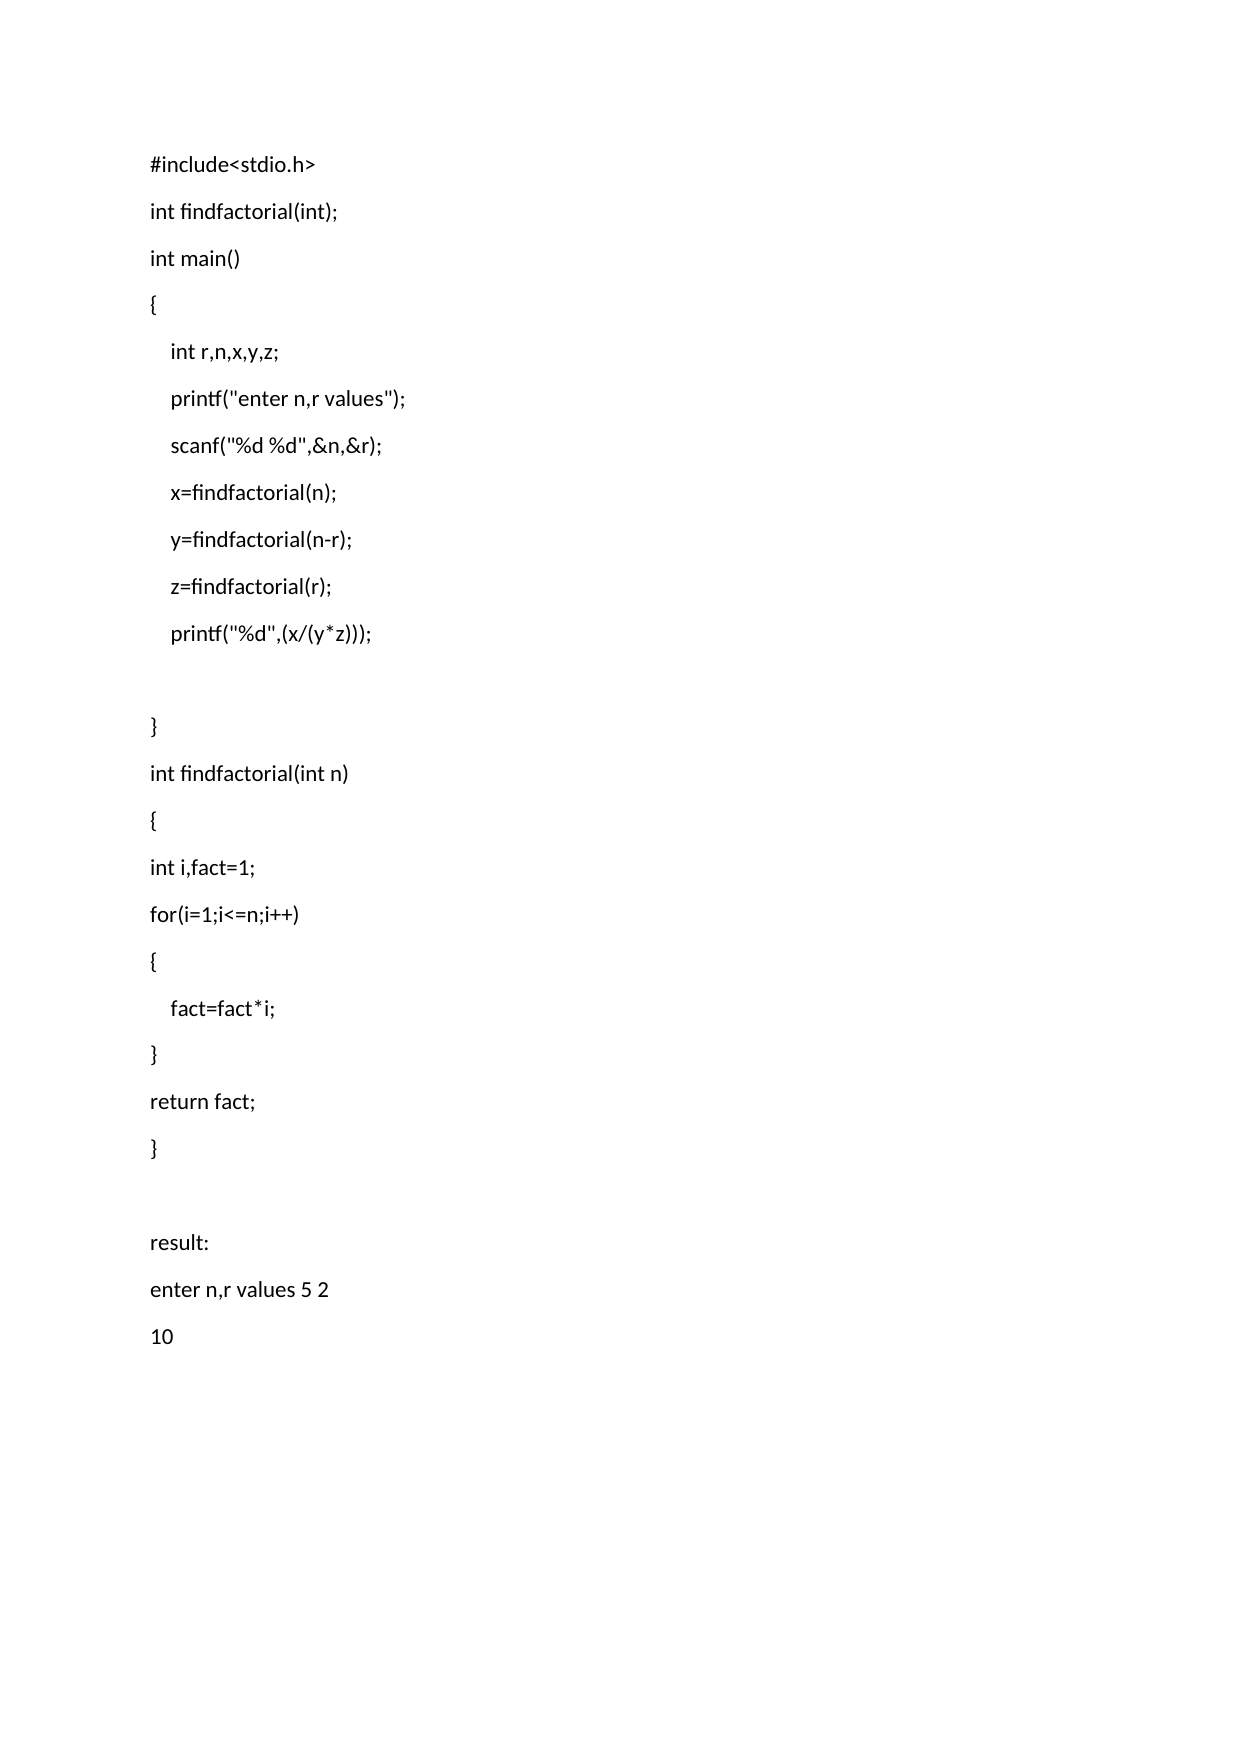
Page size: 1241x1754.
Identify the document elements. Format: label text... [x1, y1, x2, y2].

text int r,n,x,y,z; [150, 337, 1090, 366]
text } [150, 1041, 1090, 1069]
text x=findfactorial(n); [150, 478, 1090, 506]
text } [150, 1134, 1090, 1162]
text result: [150, 1228, 1090, 1256]
text return fact; [150, 1087, 1090, 1116]
text scanf("%d %d",&n,&r); [150, 431, 1090, 459]
text { [150, 947, 1090, 975]
text printf("enter n,r values"); [150, 384, 1090, 412]
text y=findfactorial(n-r); [150, 525, 1090, 553]
text printf("%d",(x/(y*z))); [150, 619, 1090, 647]
text z=findfactorial(r); [150, 572, 1090, 600]
text 10 [150, 1322, 1090, 1350]
text fact=fact*i; [150, 994, 1090, 1022]
text int main() [150, 244, 1090, 272]
text for(i=1;i<=n;i++) [150, 900, 1090, 928]
text #include<stdio.h> [150, 150, 1090, 178]
text enter n,r values 5 2 [150, 1275, 1090, 1303]
text int i,fact=1; [150, 853, 1090, 881]
text } [150, 712, 1090, 741]
text { [150, 806, 1090, 834]
text int findfactorial(int); [150, 197, 1090, 225]
text { [150, 291, 1090, 319]
text int findfactorial(int n) [150, 759, 1090, 787]
